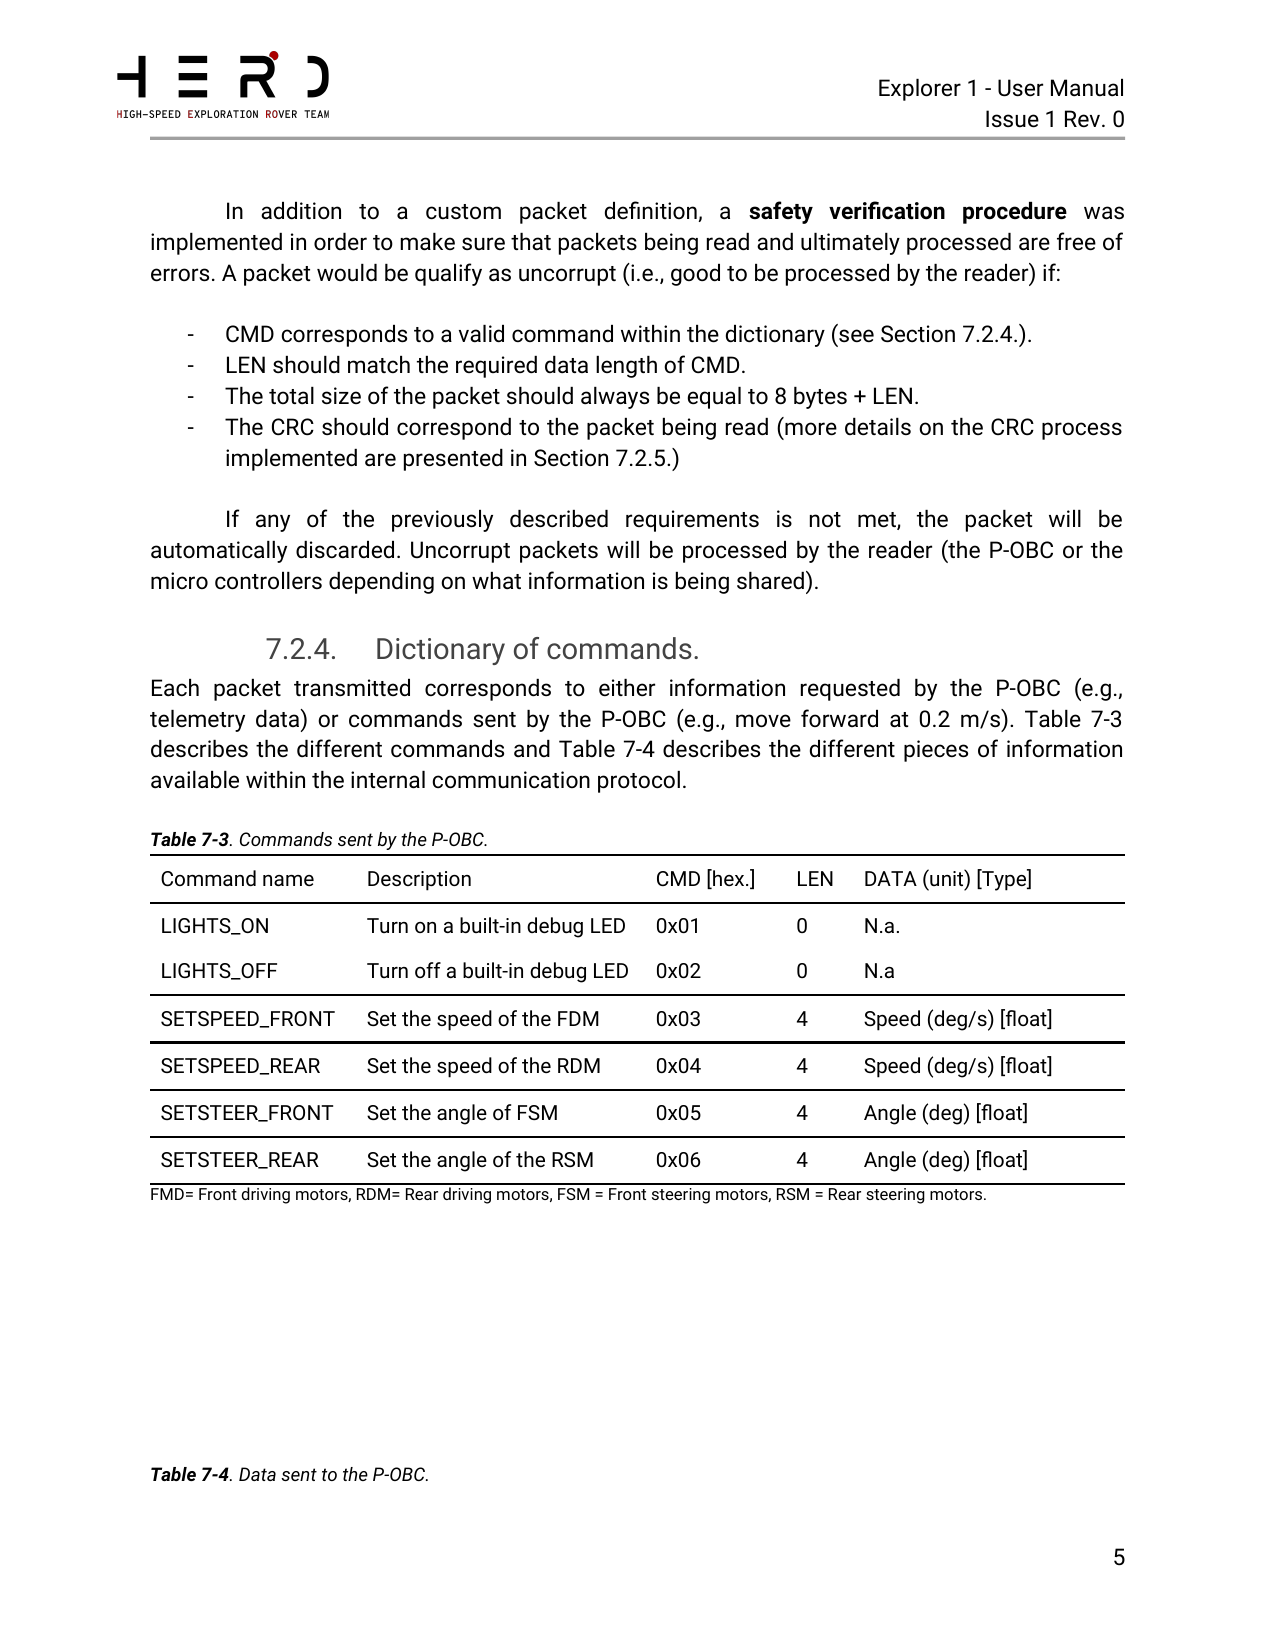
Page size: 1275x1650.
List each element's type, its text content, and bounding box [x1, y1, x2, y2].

subtitle Dictionary of commands. [337, 632, 1125, 667]
table_cell Set the angle of FSM [356, 1091, 645, 1136]
table_cell 0x01 [645, 904, 786, 949]
table_cell 0x06 [645, 1138, 786, 1183]
table_cell Set the speed of the RDM [356, 1044, 645, 1089]
table_cell Turn on a built-in debug LED [356, 904, 645, 949]
list The CRC should correspond to the packet being read (more details on the CRC process implemented are presented in Section 7.2.5.) [187, 414, 1125, 472]
text FMD= Front driving motors, RDM= Rear driving motors, FSM = Front steering motors, RSM = Rear steering motors. [150, 1185, 1125, 1205]
table_cell 0 [786, 904, 853, 949]
picture [117, 51, 329, 118]
table_cell 0x03 [645, 996, 786, 1041]
table_cell Angle (deg) [float] [853, 1138, 1125, 1183]
table_cell 0x04 [645, 1044, 786, 1089]
text In addition to a custom packet definition, a safety verification procedure was implemented in order to make sure that packets being read and ultimately processed are free of errors. A packet would be qualify as uncorrupt (i.e., good to be processed by the reader) if: [150, 198, 1125, 287]
text Each packet transmitted corresponds to either information requested by the P-OBC (e.g., telemetry data) or commands sent by the P-OBC (e.g., move forward at 0.2 m/s). Table 7-3 describes the different commands and Table 7-4 describes the different pieces of information available within the internal communication protocol. [150, 675, 1125, 794]
text Table 7-3. Commands sent by the P-OBC. [150, 829, 1125, 851]
table_cell N.a. [853, 904, 1125, 949]
table_cell 0 [786, 949, 853, 994]
table_header CMD [hex.] [645, 856, 786, 902]
table_cell Angle (deg) [float] [853, 1091, 1125, 1136]
table_cell SETSPEED_FRONT [150, 996, 356, 1041]
table_cell SETSPEED_REAR [150, 1044, 356, 1089]
table_cell 0x05 [645, 1091, 786, 1136]
table_cell Speed (deg/s) [float] [853, 996, 1125, 1041]
table_cell SETSTEER_REAR [150, 1138, 356, 1183]
table_cell 4 [786, 1044, 853, 1089]
table_cell Turn off a built-in debug LED [356, 949, 645, 994]
table_header Command name [150, 856, 356, 902]
table_cell LIGHTS_ON [150, 904, 356, 949]
list The total size of the packet should always be equal to 8 bytes + LEN. [187, 383, 1125, 410]
list LEN should match the required data length of CMD. [187, 352, 1125, 379]
table_cell SETSTEER_FRONT [150, 1091, 356, 1136]
table_header LEN [786, 856, 853, 902]
table_cell N.a [853, 949, 1125, 994]
table_cell Speed (deg/s) [float] [853, 1044, 1125, 1089]
table_cell Set the speed of the FDM [356, 996, 645, 1041]
table_header Description [356, 856, 645, 902]
table_cell Set the angle of the RSM [356, 1138, 645, 1183]
text If any of the previously described requirements is not met, the packet will be automatically discarded. Uncorrupt packets will be processed by the reader (the P-OBC or the micro controllers depending on what information is being shared). [150, 507, 1125, 595]
table_cell 4 [786, 1091, 853, 1136]
list CMD corresponds to a valid command within the dictionary (see Section 7.2.4.). [187, 322, 1125, 348]
table_cell LIGHTS_OFF [150, 949, 356, 994]
table_cell 4 [786, 996, 853, 1041]
text Table 7-4. Data sent to the P-OBC. [150, 1464, 1125, 1486]
table_cell 4 [786, 1138, 853, 1183]
table_cell 0x02 [645, 949, 786, 994]
table_header DATA (unit) [Type] [853, 856, 1125, 902]
